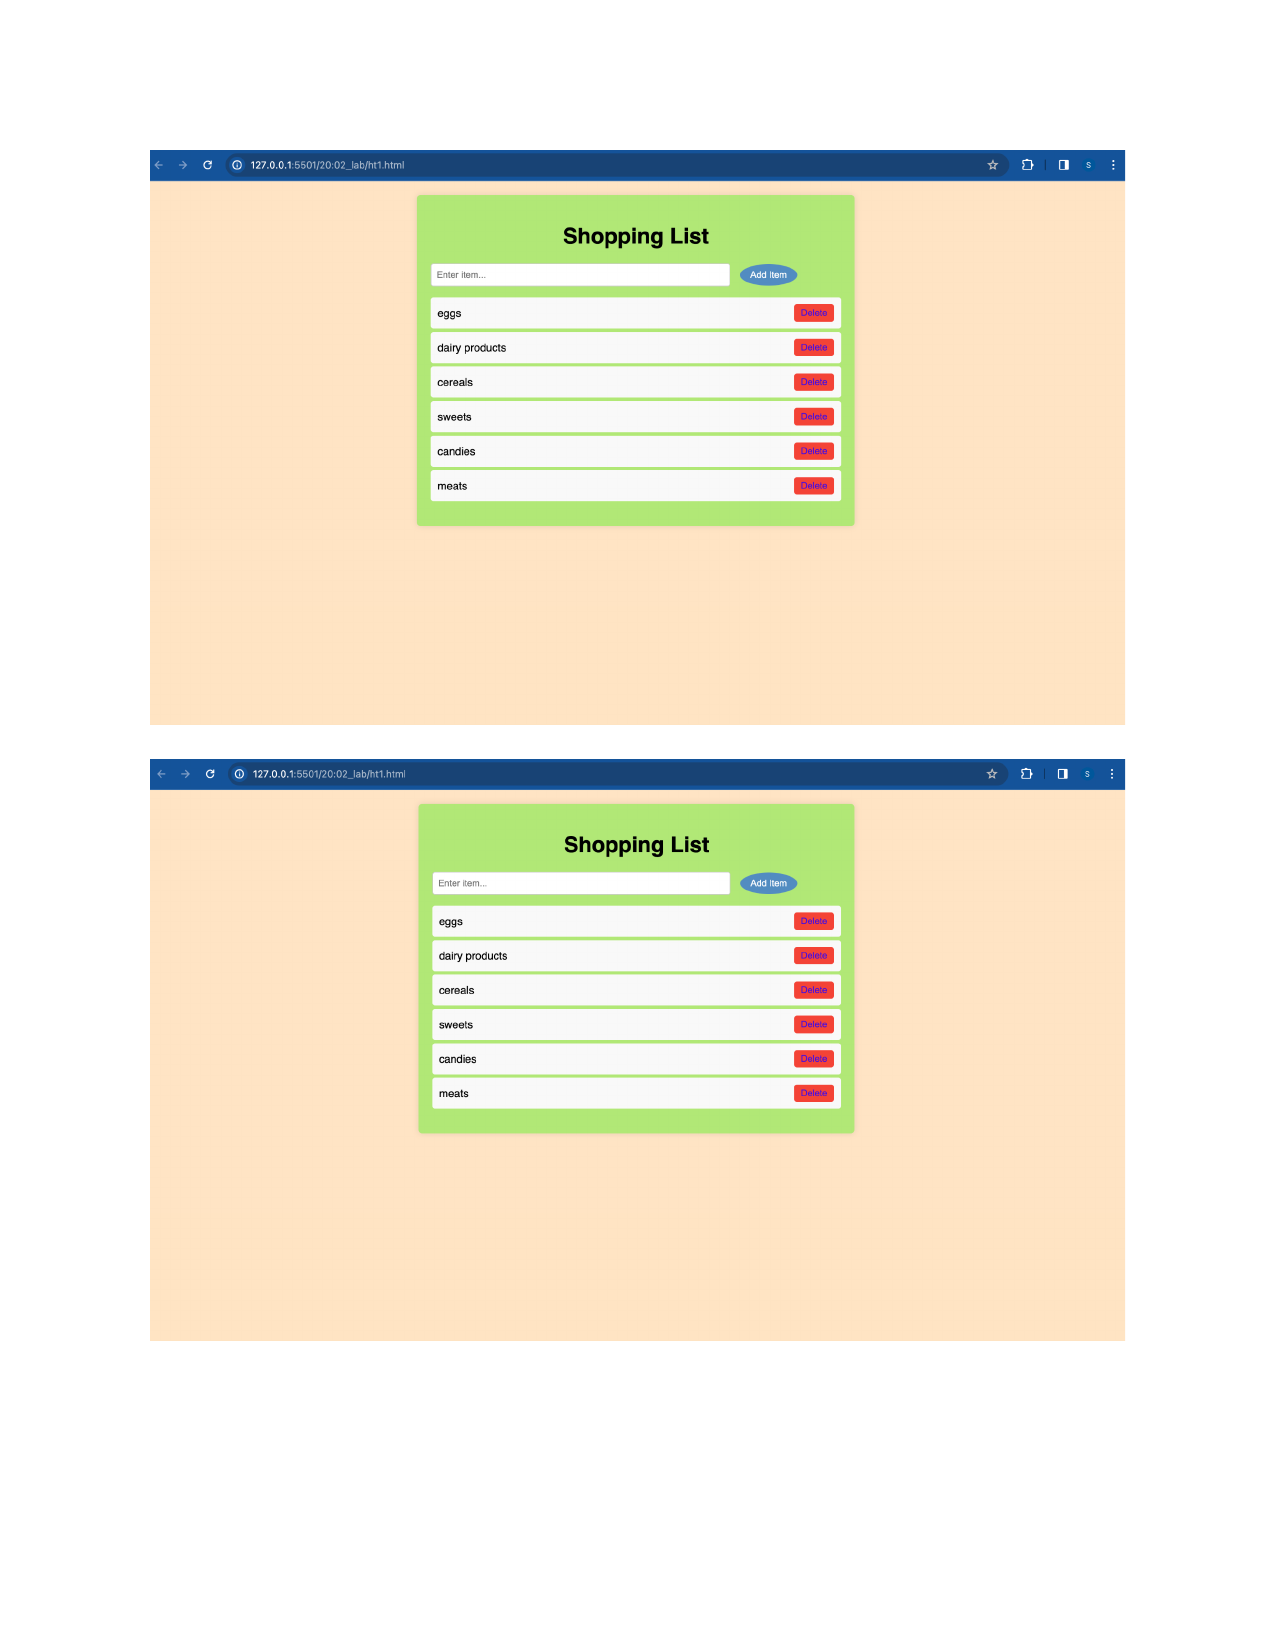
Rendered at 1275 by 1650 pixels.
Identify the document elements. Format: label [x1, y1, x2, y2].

picture [150, 150, 1125, 725]
picture [150, 759, 1125, 1341]
